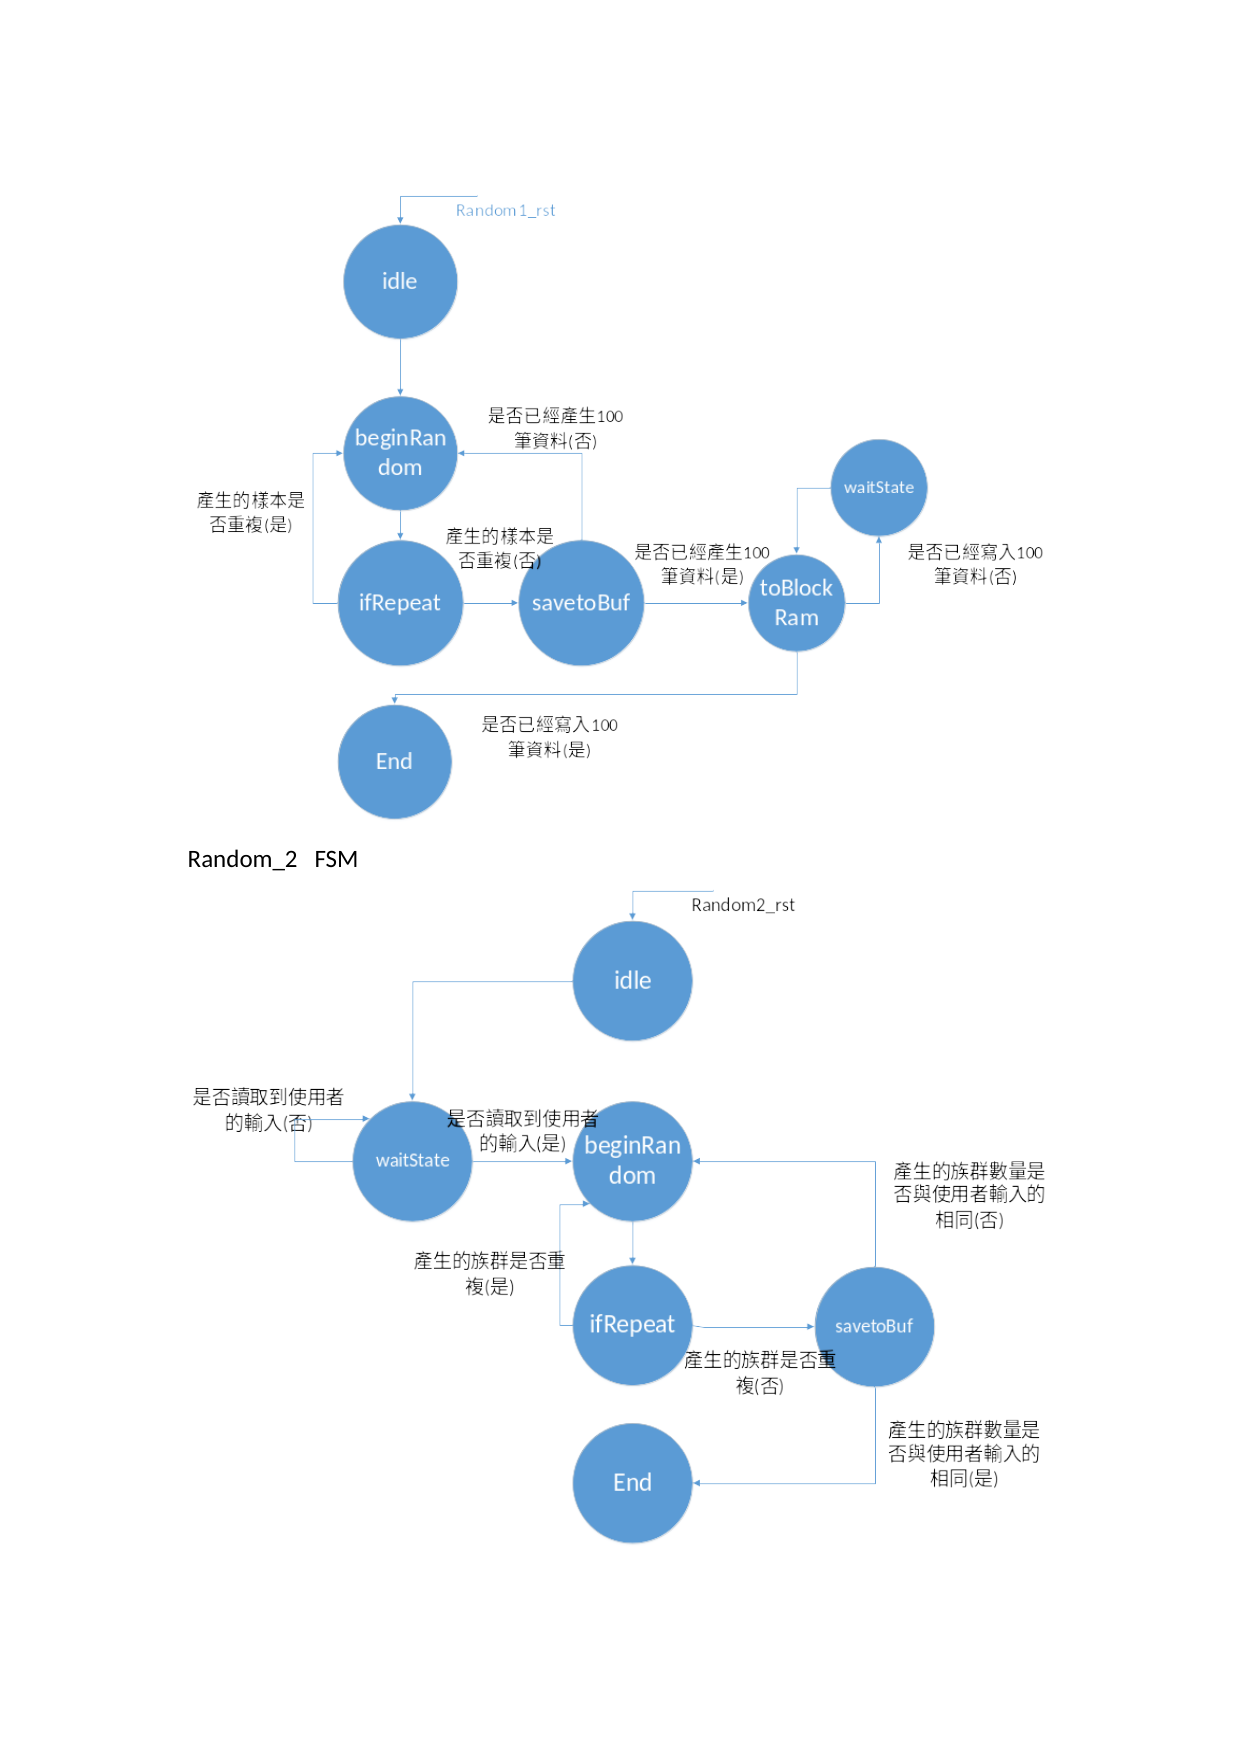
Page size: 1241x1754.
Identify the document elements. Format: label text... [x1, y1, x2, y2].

text Random_2 FSM [187, 839, 1053, 877]
